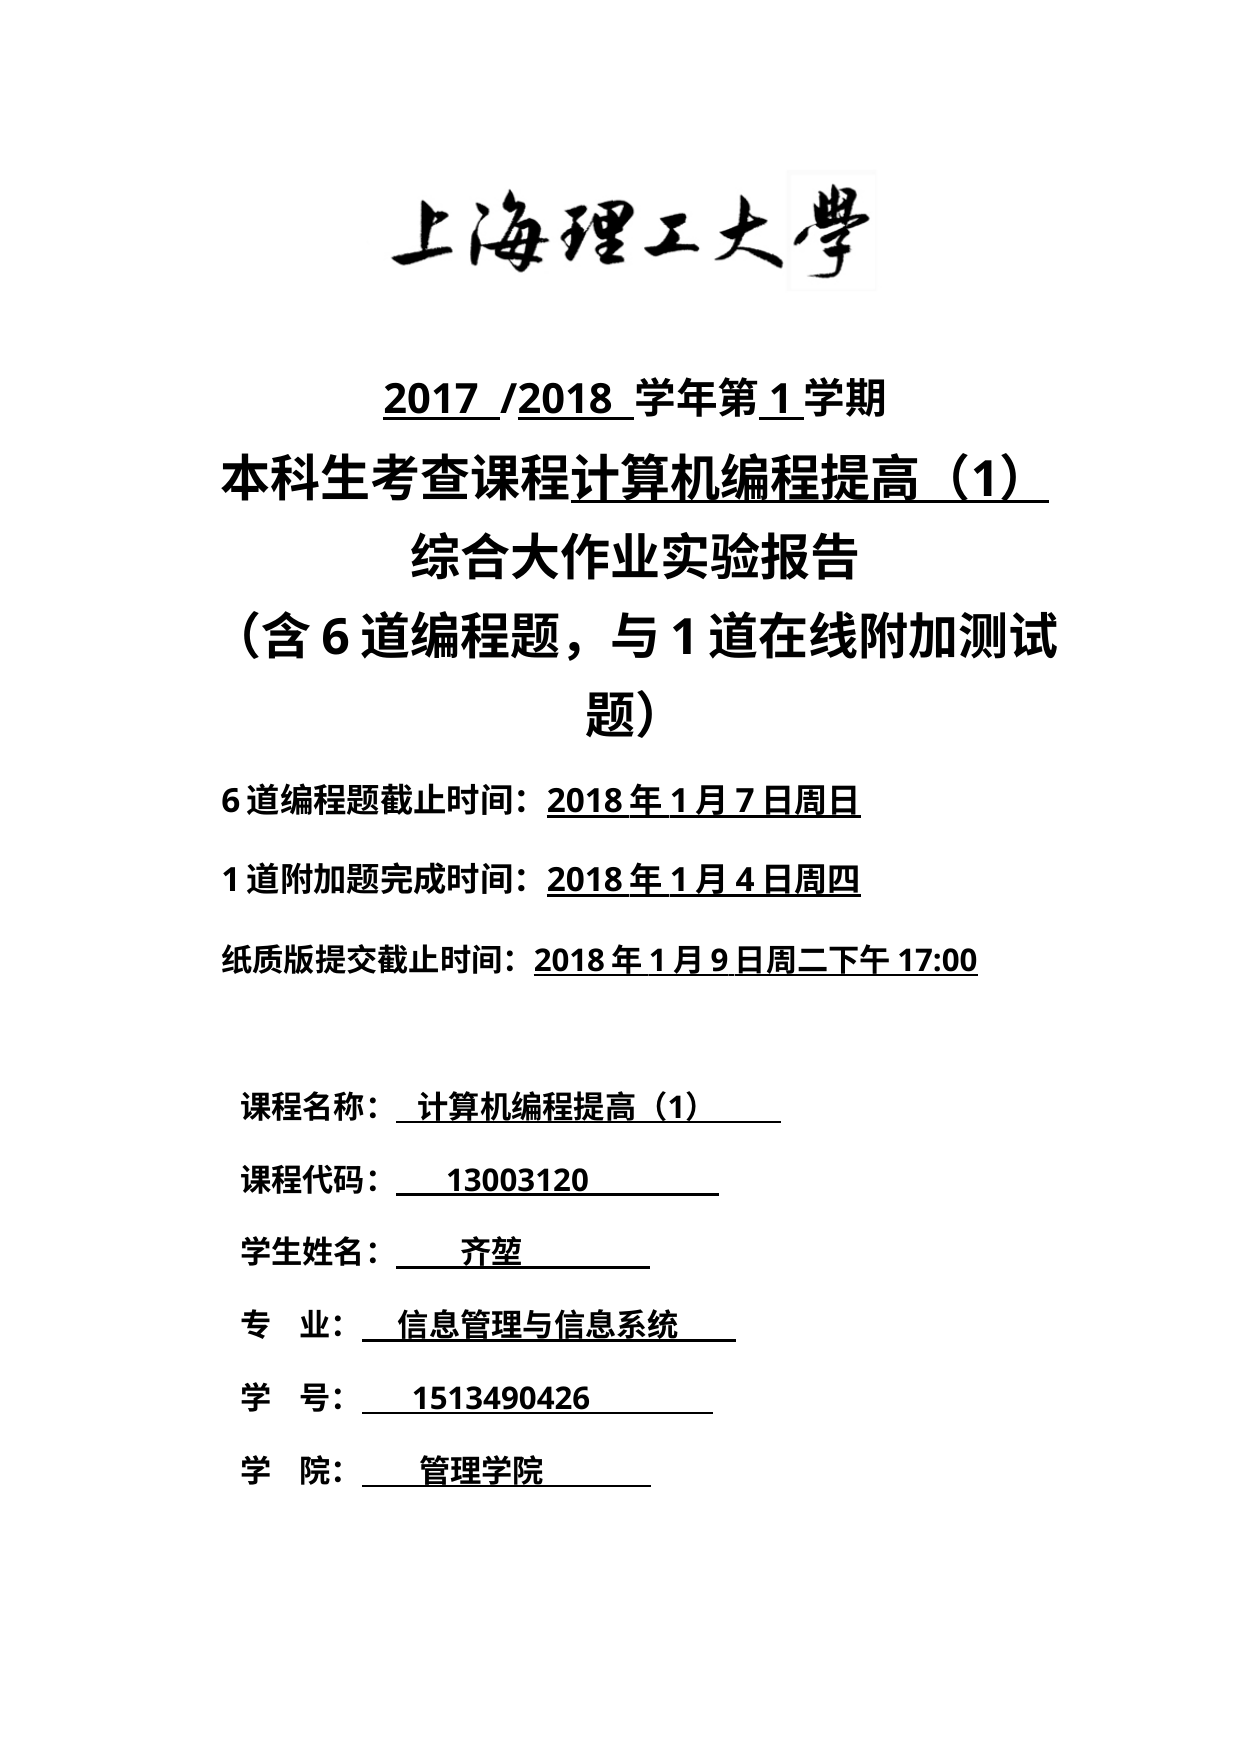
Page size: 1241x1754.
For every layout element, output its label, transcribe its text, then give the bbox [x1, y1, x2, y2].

text 学 院： 管理学院 [177, 1424, 1092, 1497]
text 本科生考查课程计算机编程提高（1） [177, 433, 1092, 512]
text 学 号： 1513490426 [177, 1351, 1092, 1424]
picture [366, 147, 903, 311]
text 专 业： 信息管理与信息系统 [177, 1278, 1092, 1351]
text 课程代码： 13003120 [177, 1133, 1092, 1206]
text 纸质版提交截止时间：2018年1月9日周二下午17:00 [177, 908, 1092, 987]
text 综合大作业实验报告 [177, 512, 1092, 591]
text 1道附加题完成时间：2018年1月4日周四 [177, 828, 1092, 908]
text 6道编程题截止时间：2018年1月7日周日 [177, 749, 1092, 828]
text （含6道编程题，与1道在线附加测试题） [177, 591, 1092, 749]
text 2017 /2018 学年第 1 学期 [177, 339, 1092, 433]
text 学生姓名： 齐堃 [177, 1206, 1092, 1278]
text 课程名称： 计算机编程提高（1） [177, 1060, 1092, 1133]
